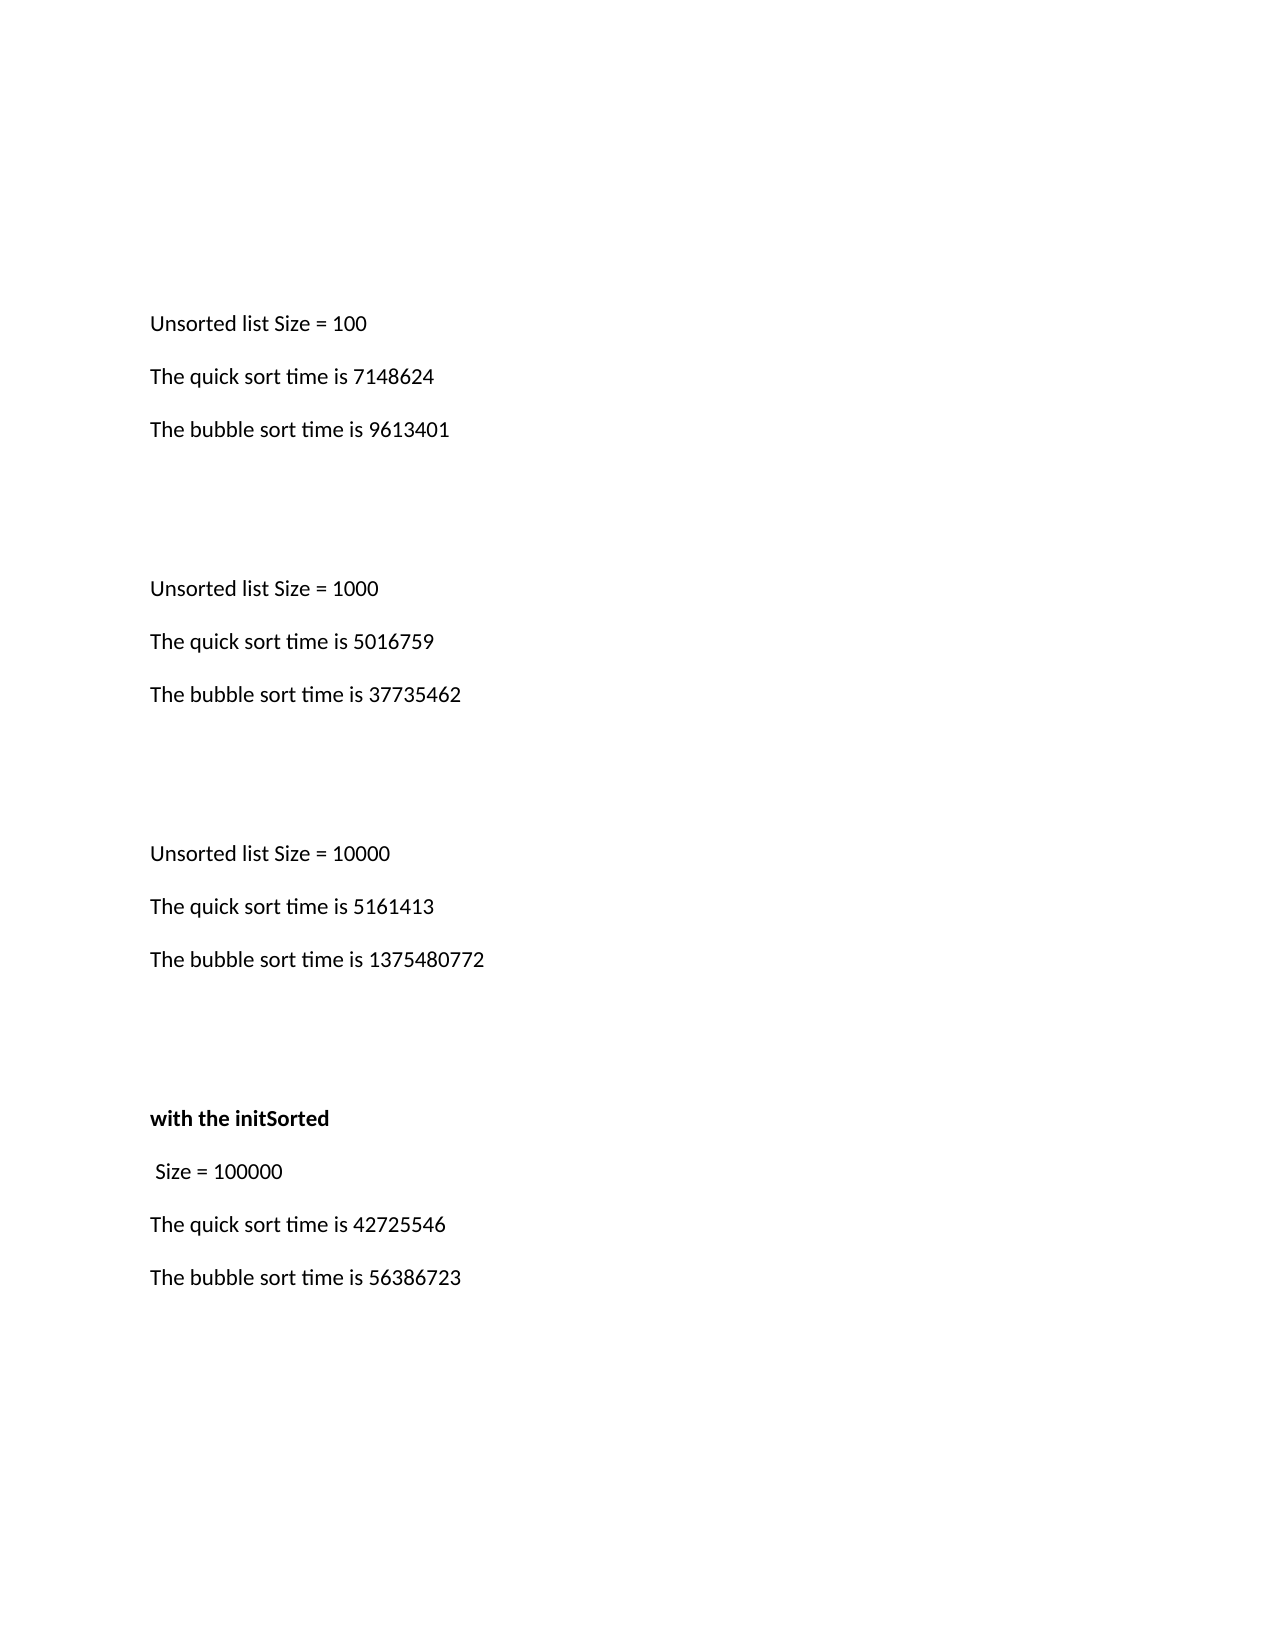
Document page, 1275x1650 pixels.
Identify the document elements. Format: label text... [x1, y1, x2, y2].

text The quick sort time is 42725546 [150, 1210, 1125, 1238]
text The quick sort time is 5016759 [150, 627, 1125, 655]
text The quick sort time is 7148624 [150, 362, 1125, 390]
text The bubble sort time is 9613401 [150, 415, 1125, 443]
text Unsorted list Size = 100 [150, 309, 1125, 337]
text Size = 100000 [150, 1157, 1125, 1185]
text Unsorted list Size = 10000 [150, 839, 1125, 867]
text Unsorted list Size = 1000 [150, 574, 1125, 602]
text The bubble sort time is 56386723 [150, 1263, 1125, 1291]
text The quick sort time is 5161413 [150, 892, 1125, 920]
text The bubble sort time is 37735462 [150, 680, 1125, 708]
text with the initSorted [150, 1104, 1125, 1132]
text The bubble sort time is 1375480772 [150, 945, 1125, 973]
